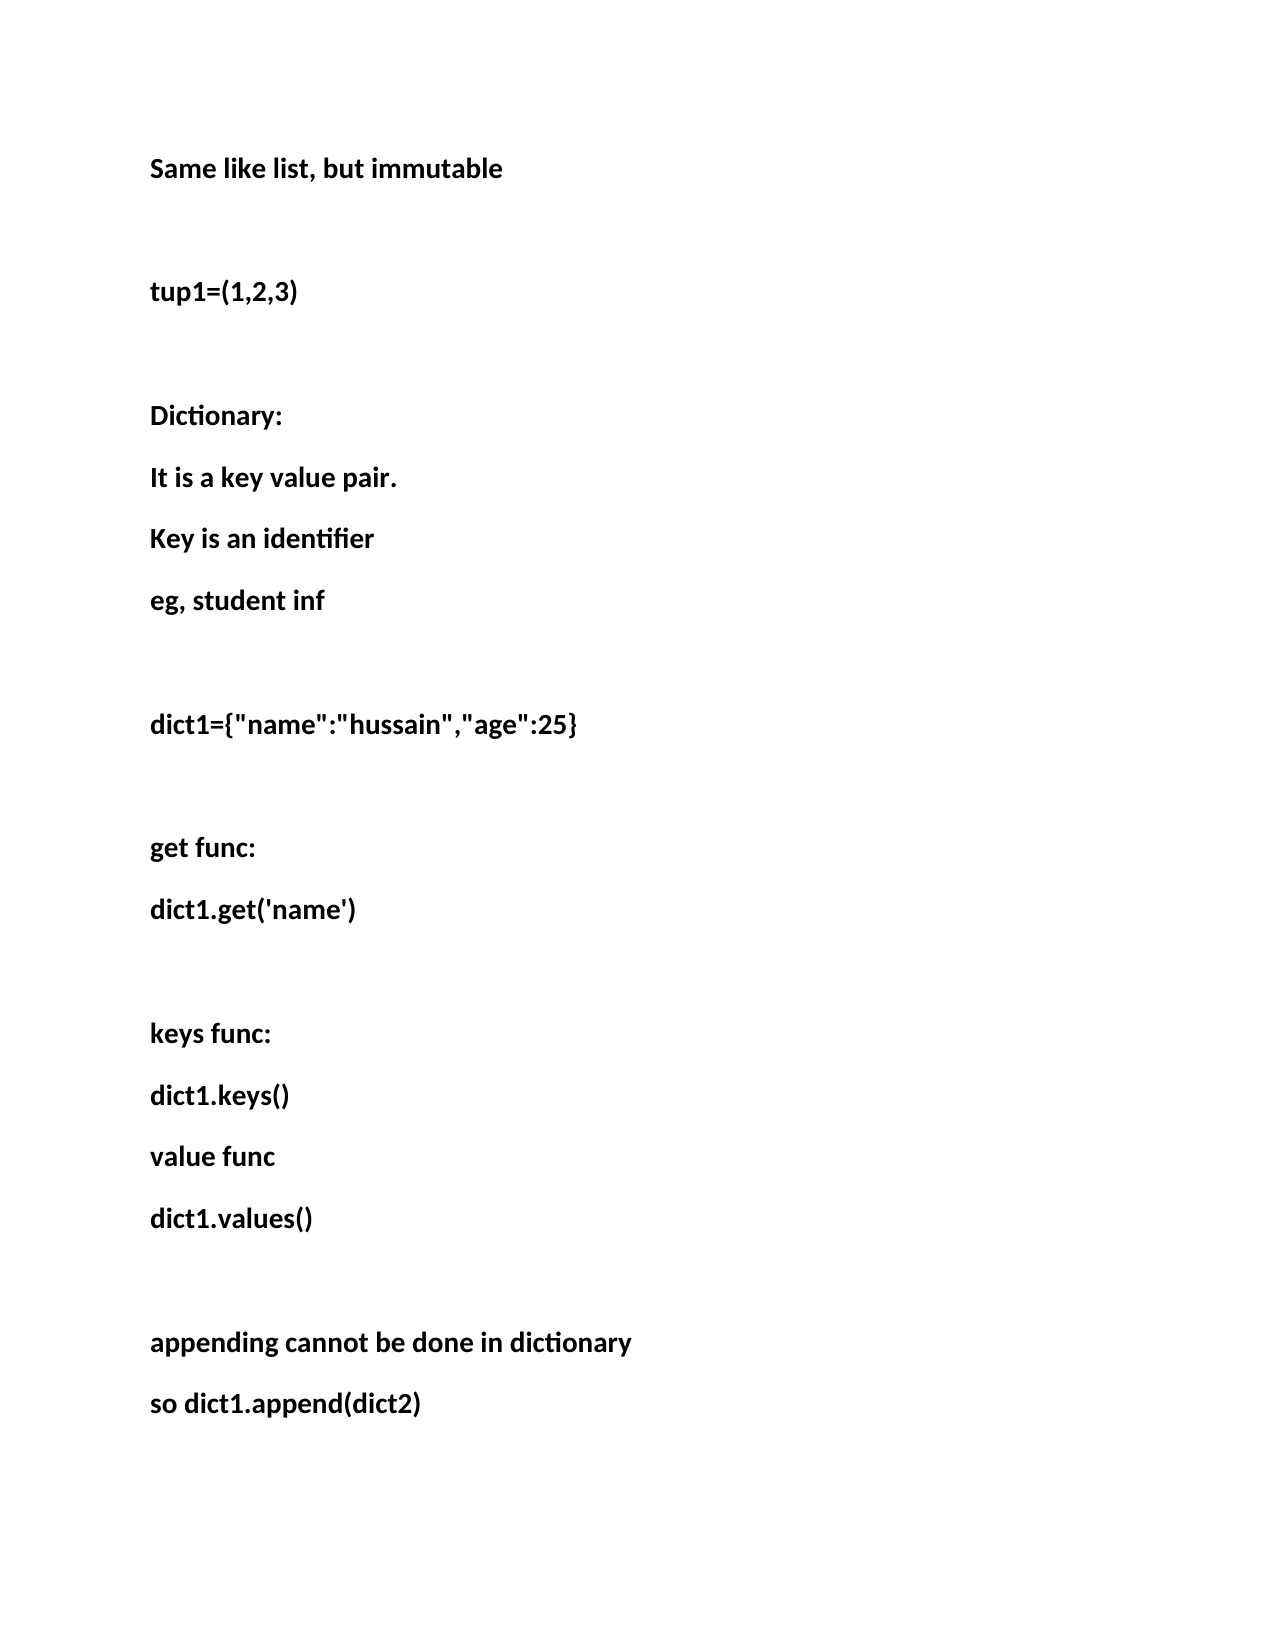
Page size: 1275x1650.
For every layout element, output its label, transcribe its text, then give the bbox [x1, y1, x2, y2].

text Dictionary: [150, 397, 1125, 433]
text Same like list, but immutable [150, 150, 1125, 186]
text keys func: [150, 1015, 1125, 1050]
text value func [150, 1138, 1125, 1174]
text dict1.keys() [150, 1077, 1125, 1112]
text tup1=(1,2,3) [150, 273, 1125, 309]
text Key is an identifier [150, 521, 1125, 556]
text dict1.values() [150, 1200, 1125, 1236]
text get func: [150, 829, 1125, 865]
text eg, student inf [150, 582, 1125, 618]
text so dict1.append(dict2) [150, 1385, 1125, 1421]
text dict1={"name":"hussain","age":25} [150, 706, 1125, 742]
text dict1.get('name') [150, 891, 1125, 927]
text appending cannot be done in dictionary [150, 1324, 1125, 1359]
text It is a key value pair. [150, 459, 1125, 494]
